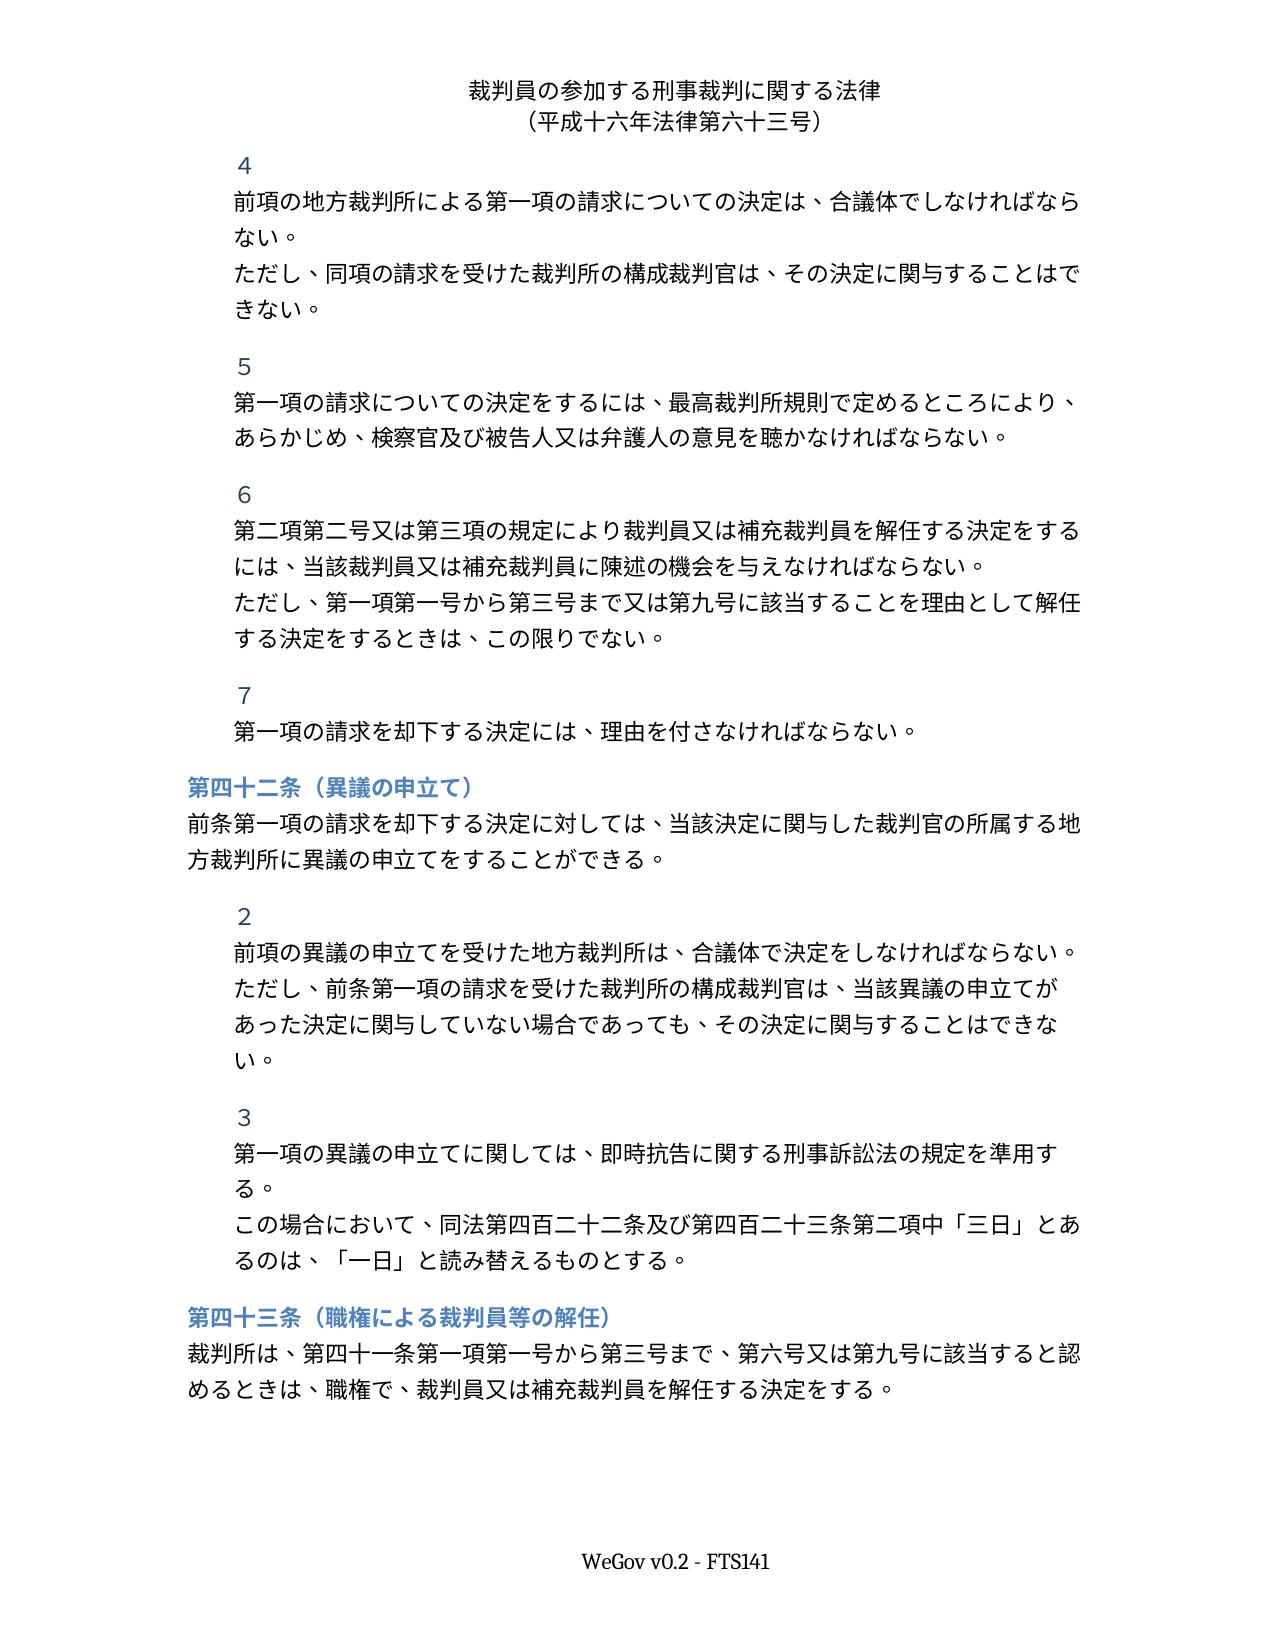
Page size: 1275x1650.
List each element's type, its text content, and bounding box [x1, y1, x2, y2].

subtitle 第四十二条（異議の申立て） [187, 772, 1087, 804]
text 第一項の請求を却下する決定には、理由を付さなければならない。 [233, 716, 1087, 747]
text 第二項第二号又は第三項の規定により裁判員又は補充裁判員を解任する決定をするには、当該裁判員又は補充裁判員に陳述の機会を与えなければならない。 ただし、第一項第一号から第三号まで又は第九号に該当することを理由として解任する決定をするときは、この限りでない。 [233, 515, 1087, 654]
text 前項の地方裁判所による第一項の請求についての決定は、合議体でしなければならない。 ただし、同項の請求を受けた裁判所の構成裁判官は、その決定に関与することはできない。 [233, 186, 1087, 325]
subtitle 第四十三条（職権による裁判員等の解任） [187, 1302, 1087, 1333]
text 裁判所は、第四十一条第一項第一号から第三号まで、第六号又は第九号に該当すると認めるときは、職権で、裁判員又は補充裁判員を解任する決定をする。 [187, 1338, 1087, 1405]
subtitle ２ [233, 901, 1087, 932]
subtitle ３ [233, 1102, 1087, 1133]
subtitle ４ [233, 150, 1087, 181]
text 第一項の異議の申立てに関しては、即時抗告に関する刑事訴訟法の規定を準用する。 この場合において、同法第四百二十二条及び第四百二十三条第二項中「三日」とあるのは、「一日」と読み替えるものとする。 [233, 1137, 1087, 1277]
subtitle ５ [233, 351, 1087, 382]
subtitle ７ [233, 680, 1087, 711]
subtitle ６ [233, 479, 1087, 510]
text 前項の異議の申立てを受けた地方裁判所は、合議体で決定をしなければならない。 ただし、前条第一項の請求を受けた裁判所の構成裁判官は、当該異議の申立てがあった決定に関与していない場合であっても、その決定に関与することはできない。 [233, 937, 1087, 1076]
text 前条第一項の請求を却下する決定に対しては、当該決定に関与した裁判官の所属する地方裁判所に異議の申立てをすることができる。 [187, 808, 1087, 876]
text 第一項の請求についての決定をするには、最高裁判所規則で定めるところにより、あらかじめ、検察官及び被告人又は弁護人の意見を聴かなければならない。 [233, 386, 1087, 454]
